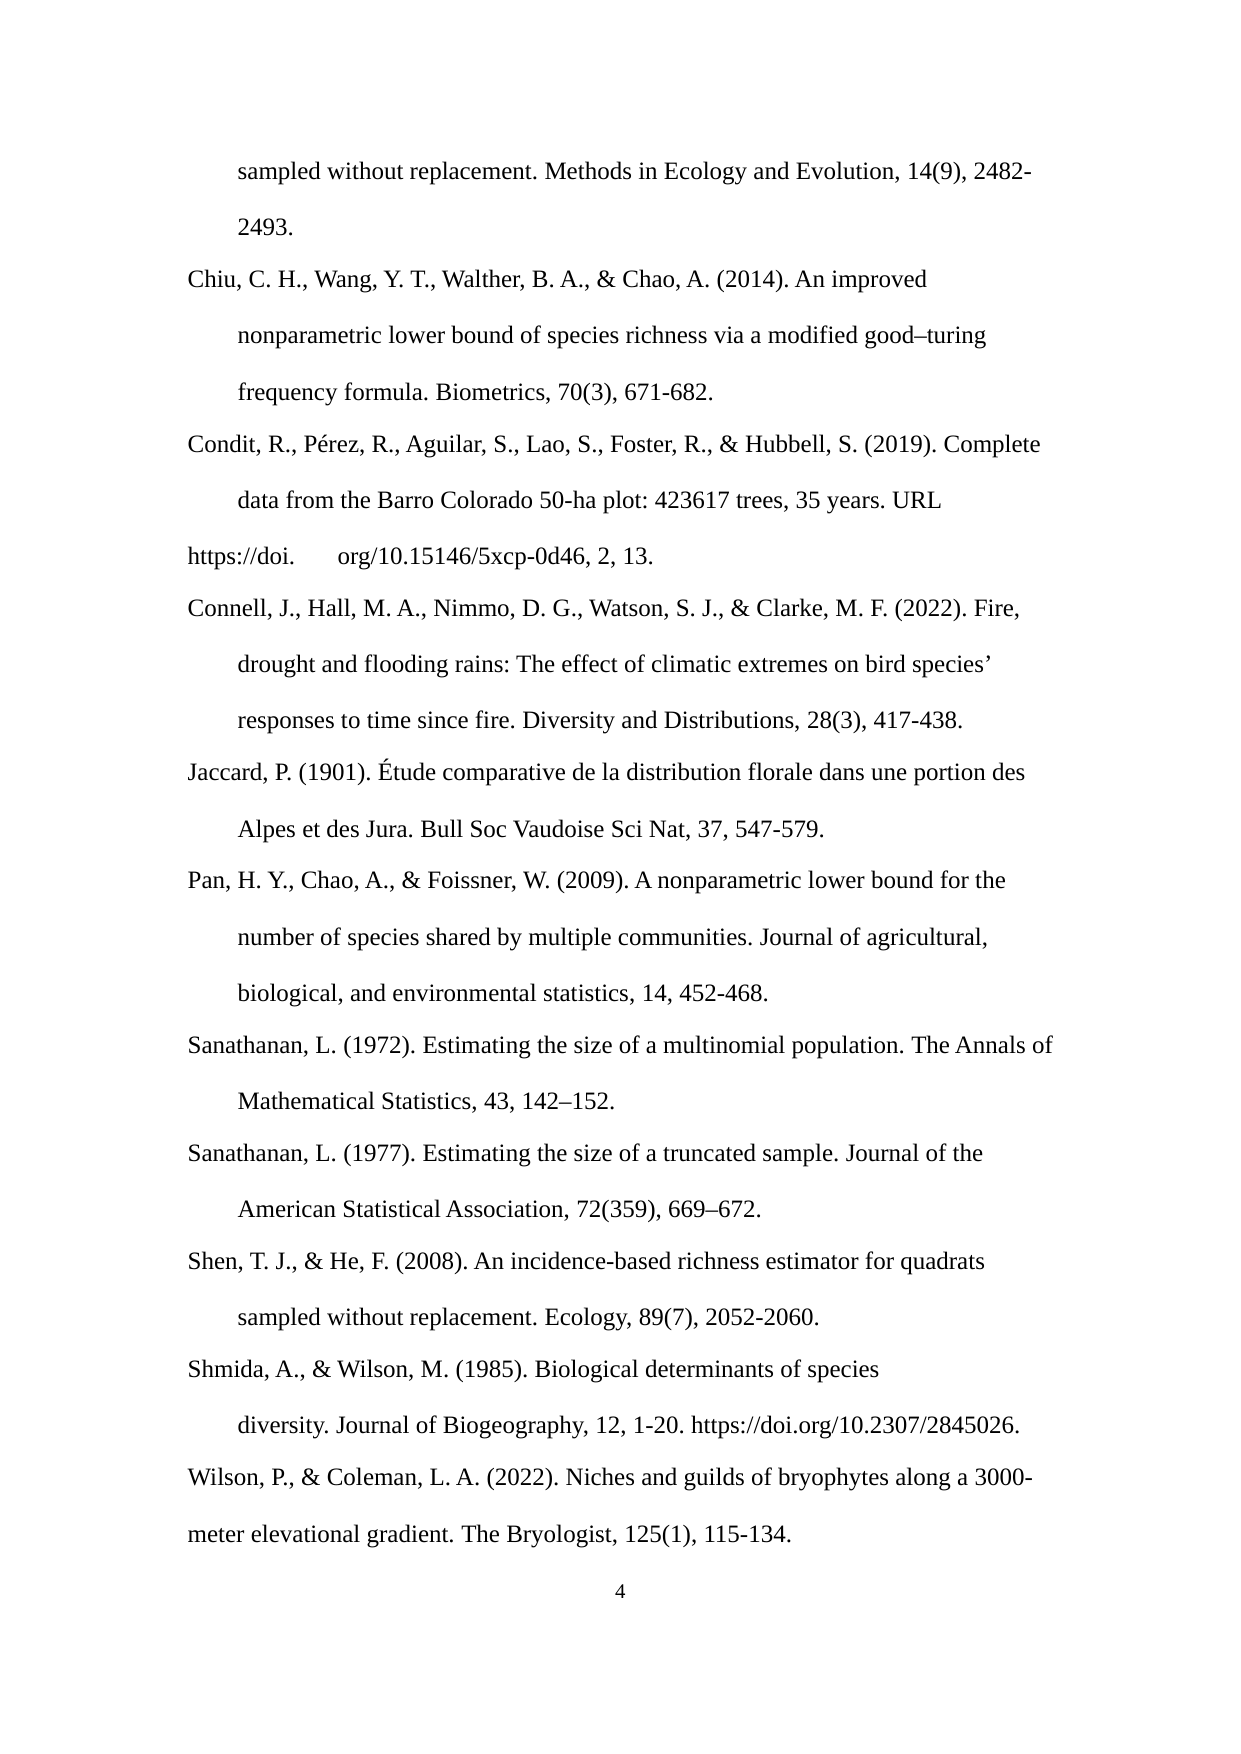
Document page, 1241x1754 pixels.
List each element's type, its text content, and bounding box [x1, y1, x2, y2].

text Shmida, A., & Wilson, M. (1985). Biological determinants of species diversity. Journal of Biogeography, 12, 1-20. https://doi.org/10.2307/2845026. [187, 1350, 1053, 1444]
text Chiu, C. H., Wang, Y. T., Walther, B. A., & Chao, A. (2014). An improved nonparametric lower bound of species richness via a modified good–turing frequency formula. Biometrics, 70(3), 671-682. [187, 260, 1053, 410]
text Sanathanan, L. (1972). Estimating the size of a multinomial population. The Annals of Mathematical Statistics, 43, 142–152. [187, 1026, 1053, 1119]
text Connell, J., Hall, M. A., Nimmo, D. G., Watson, S. J., & Clarke, M. F. (2022). Fire, drought and flooding rains: The effect of climatic extremes on bird species’ responses to time since fire. Diversity and Distributions, 28(3), 417-438. [187, 589, 1053, 739]
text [187, 152, 1053, 246]
text Wilson, P., & Coleman, L. A. (2022). Niches and guilds of bryophytes along a 3000-meter elevational gradient. The Bryologist, 125(1), 115-134. [187, 1458, 1053, 1552]
text Shen, T. J., & He, F. (2008). An incidence‐based richness estimator for quadrats sampled without replacement. Ecology, 89(7), 2052-2060. [187, 1242, 1053, 1336]
text Jaccard, P. (1901). Étude comparative de la distribution florale dans une portion des Alpes et des Jura. Bull Soc Vaudoise Sci Nat, 37, 547-579. [187, 753, 1053, 847]
text Condit, R., Pérez, R., Aguilar, S., Lao, S., Foster, R., & Hubbell, S. (2019). Complete data from the Barro Colorado 50-ha plot: 423617 trees, 35 years. URL https://doi. org/10.15146/5xcp-0d46, 2, 13. [187, 424, 1053, 574]
text Pan, H. Y., Chao, A., & Foissner, W. (2009). A nonparametric lower bound for the number of species shared by multiple communities. Journal of agricultural, biological, and environmental statistics, 14, 452-468. [187, 861, 1053, 1011]
text Sanathanan, L. (1977). Estimating the size of a truncated sample. Journal of the American Statistical Association, 72(359), 669–672. [187, 1134, 1053, 1227]
